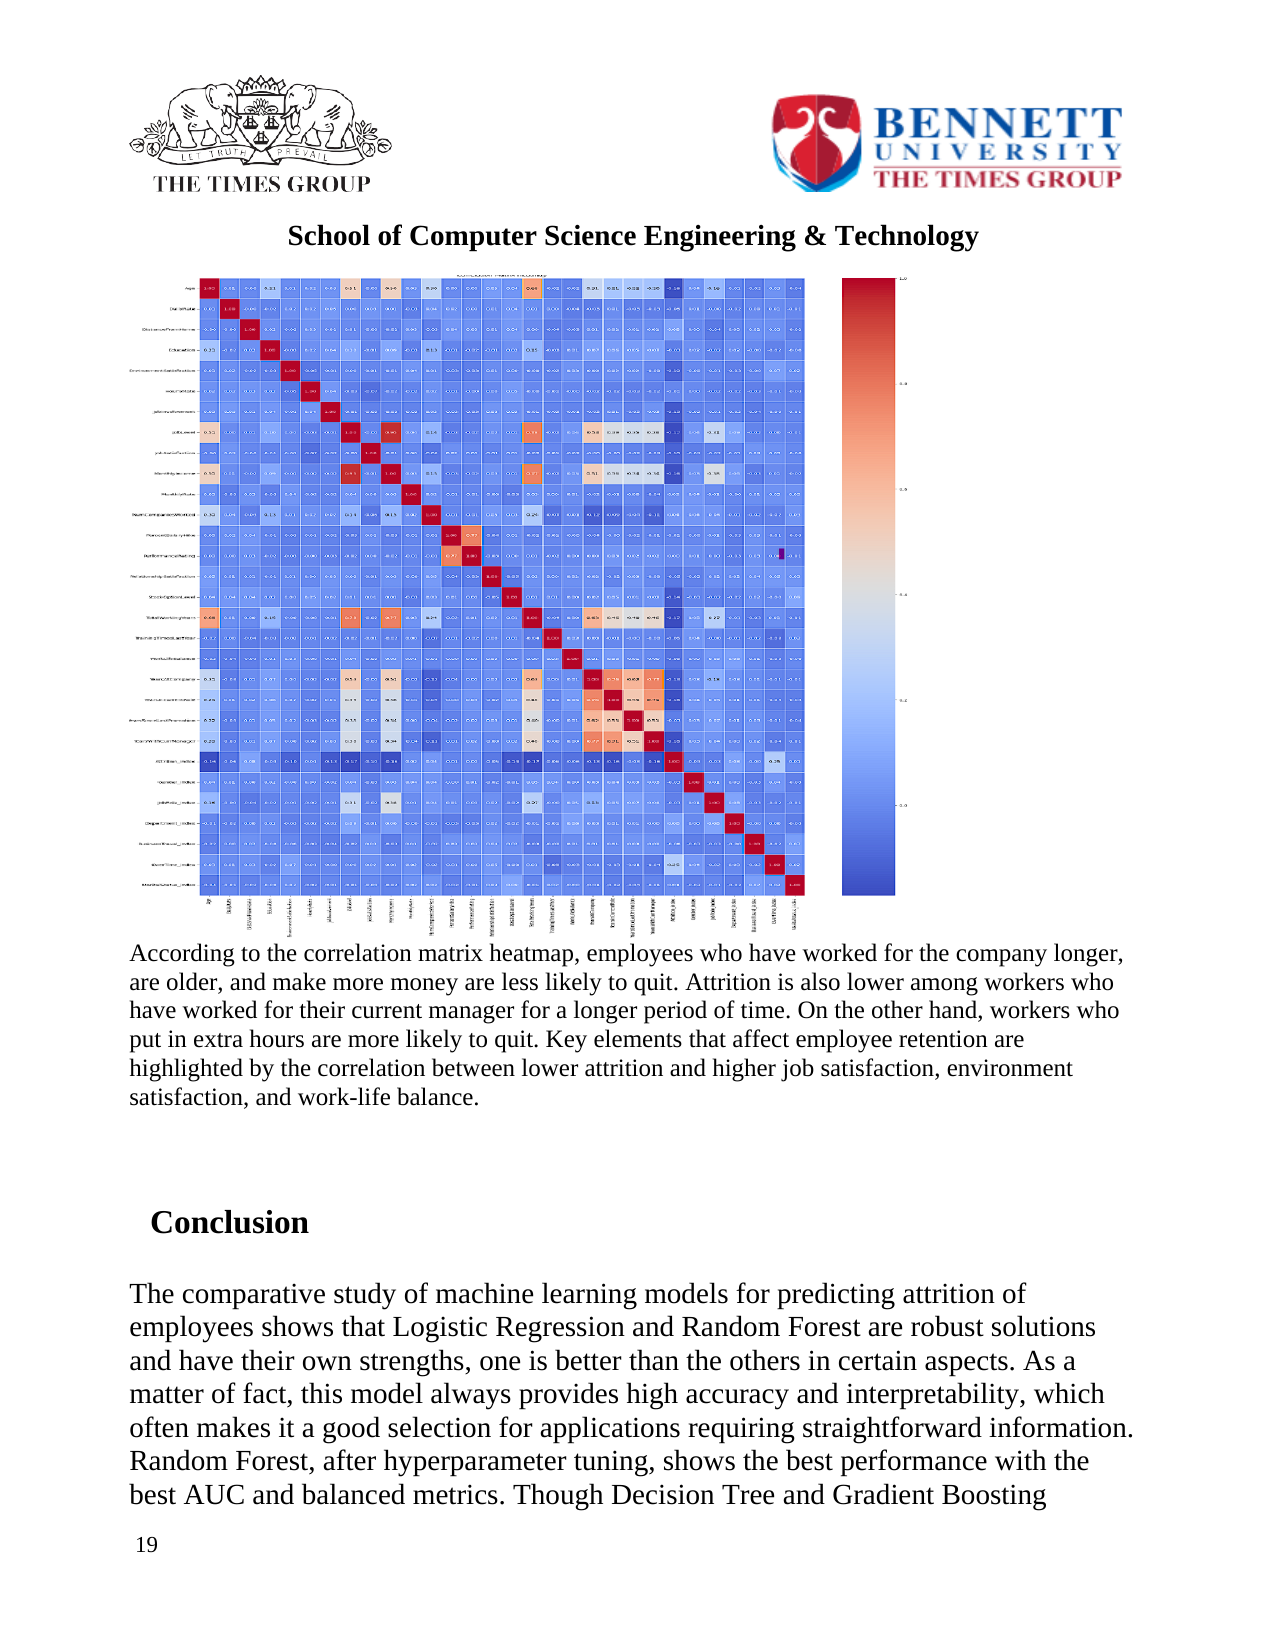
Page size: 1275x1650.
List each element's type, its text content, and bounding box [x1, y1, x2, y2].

text According to the correlation matrix heatmap, employees who have worked for the company longer, are older, and make more money are less likely to quit. Attrition is also lower among workers who have worked for their current manager for a longer period of time. On the other hand, workers who put in extra hours are more likely to quit. Key elements that affect employee retention are highlighted by the correlation between lower attrition and higher job satisfaction, environment satisfaction, and work-life balance. [129, 938, 1137, 1110]
picture [129, 275, 913, 938]
subtitle Conclusion [150, 1202, 1137, 1241]
picture [758, 86, 1133, 192]
picture [129, 75, 392, 192]
